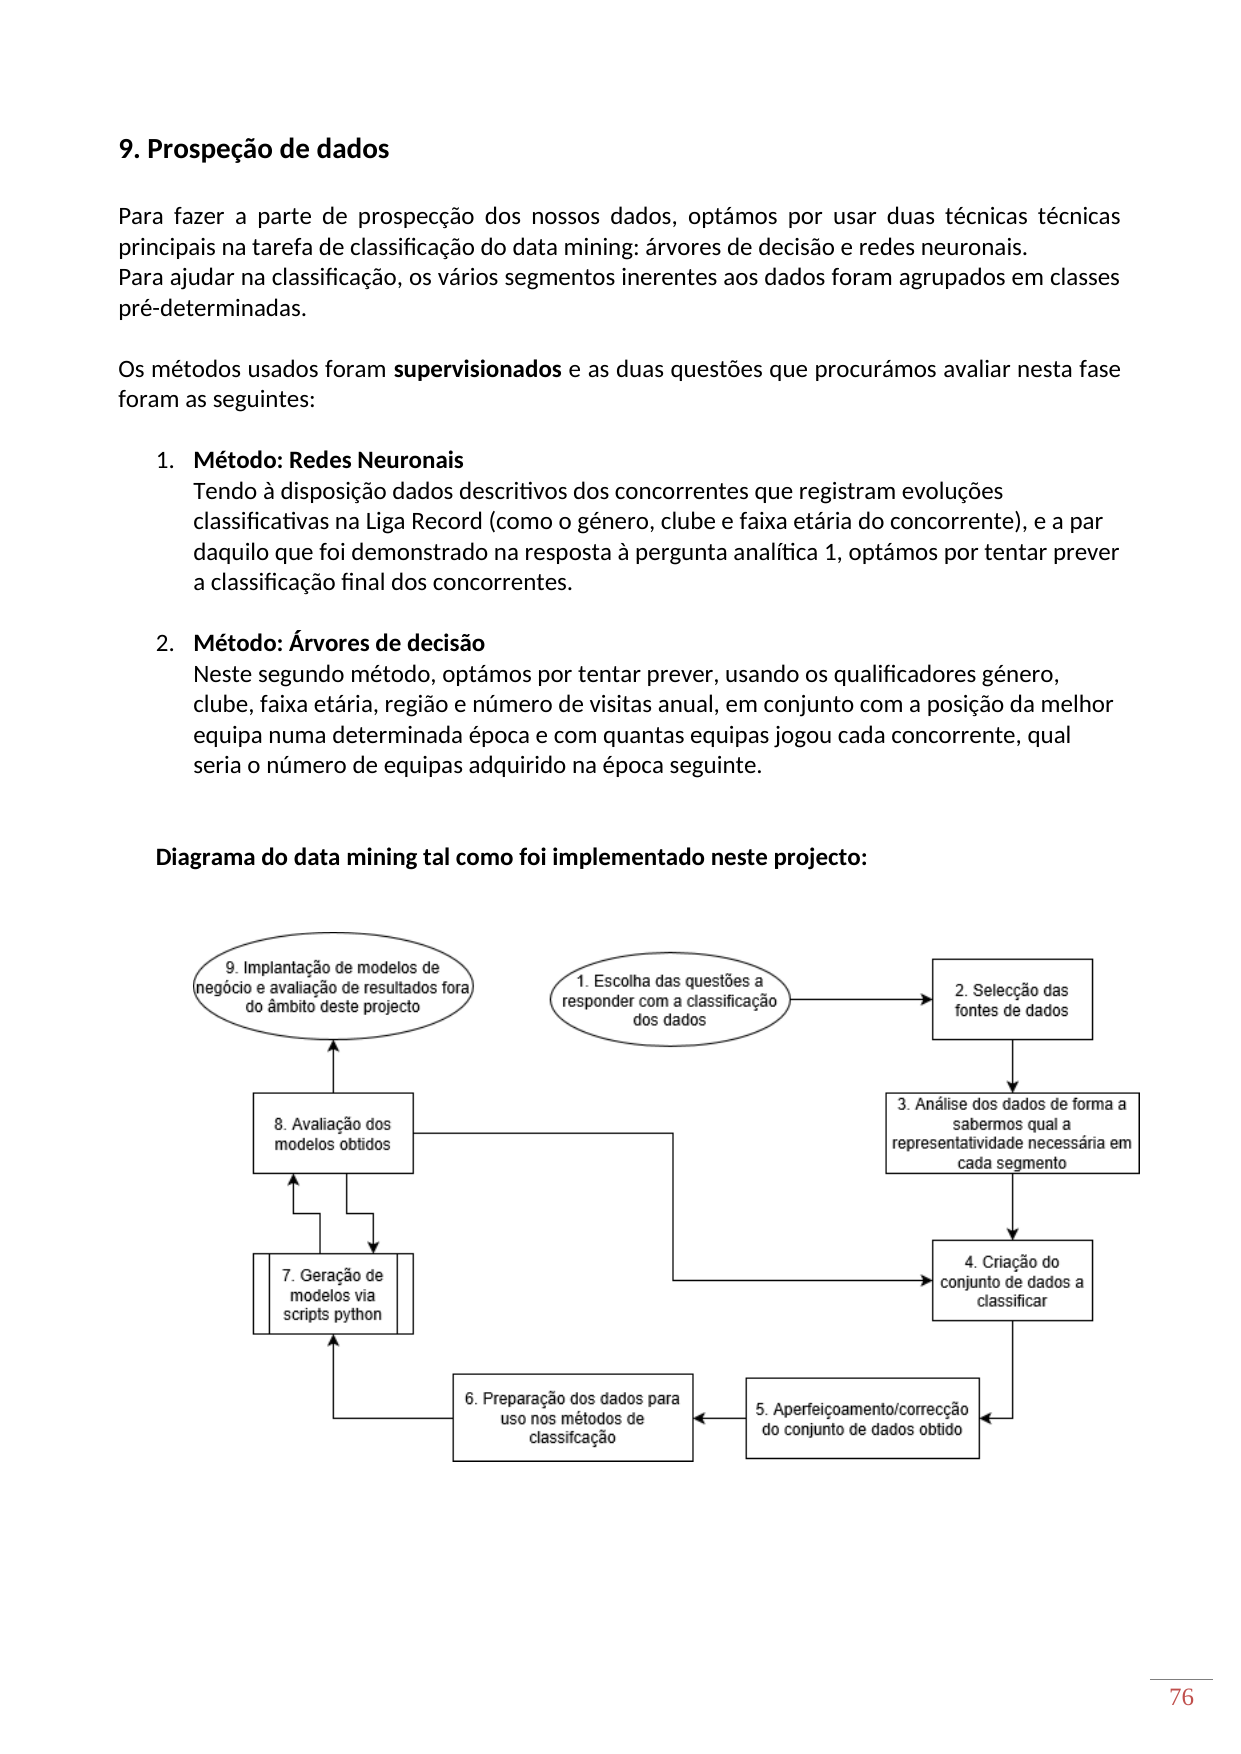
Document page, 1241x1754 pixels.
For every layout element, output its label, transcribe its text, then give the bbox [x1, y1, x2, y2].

subtitle 9. Prospeção de dados [118, 131, 1122, 166]
text Os métodos usados foram supervisionados e as duas questões que procurámos avaliar nesta fase foram as seguintes: [118, 353, 1122, 414]
list Método: Árvores de decisão Neste segundo método, optámos por tentar prever, usando os qualificadores género, clube, faixa etária, região e número de visitas anual, em conjunto com a posição da melhor equipa numa determinada época e com quantas equipas jogou cada concorrente, qual seria o número de equipas adquirido na época seguinte. [156, 628, 1122, 780]
list Método: Redes Neuronais Tendo à disposição dados descritivos dos concorrentes que registram evoluções classificativas na Liga Record (como o género, clube e faixa etária do concorrente), e a par daquilo que foi demonstrado na resposta à pergunta analítica 1, optámos por tentar prever a classificação final dos concorrentes. [156, 444, 1122, 597]
text Diagrama do data mining tal como foi implementado neste projecto: [118, 841, 1122, 872]
picture [193, 932, 1140, 1462]
text Para ajudar na classificação, os vários segmentos inerentes aos dados foram agrupados em classes pré-determinadas. [118, 261, 1122, 322]
text Para fazer a parte de prospecção dos nossos dados, optámos por usar duas técnicas técnicas principais na tarefa de classificação do data mining: árvores de decisão e redes neuronais. [118, 200, 1122, 261]
